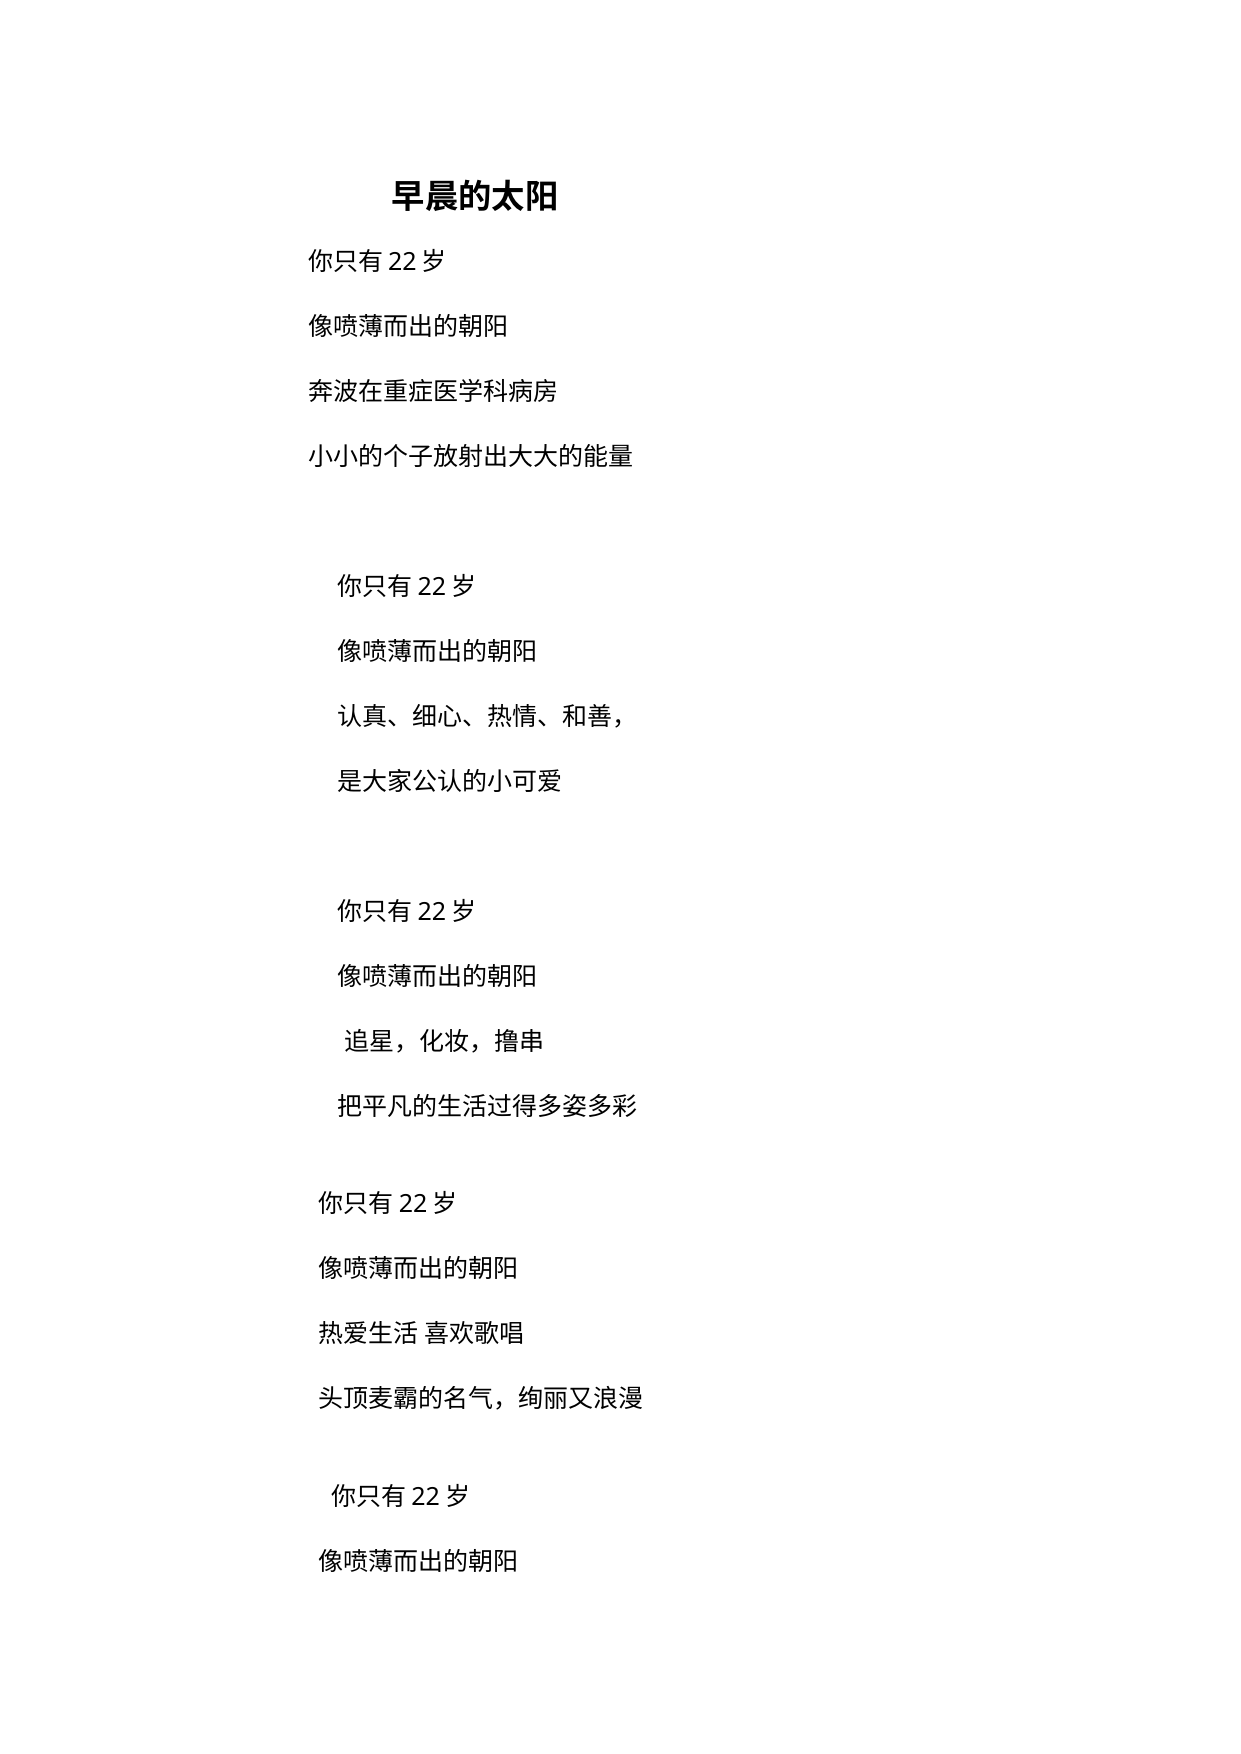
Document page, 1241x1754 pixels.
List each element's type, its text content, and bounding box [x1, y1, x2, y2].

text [319, 1462, 1053, 1592]
text 你只有22岁 像喷薄而出的朝阳 热爱生活 喜欢歌唱 [319, 1169, 1053, 1364]
text 你只有22岁 像喷薄而出的朝阳 认真、细心、热情、和善， 是大家公认的小可爱 你只有22岁 像喷薄而出的朝阳 追星，化妆，撸串 把平凡的生活过得多姿多彩 [187, 487, 1053, 1137]
text 头顶麦霸的名气，绚丽又浪漫 [319, 1364, 1053, 1462]
text 早晨的太阳 你只有22岁 像喷薄而出的朝阳 奔波在重症医学科病房 小小的个子放射出大大的能量 [308, 162, 1053, 487]
